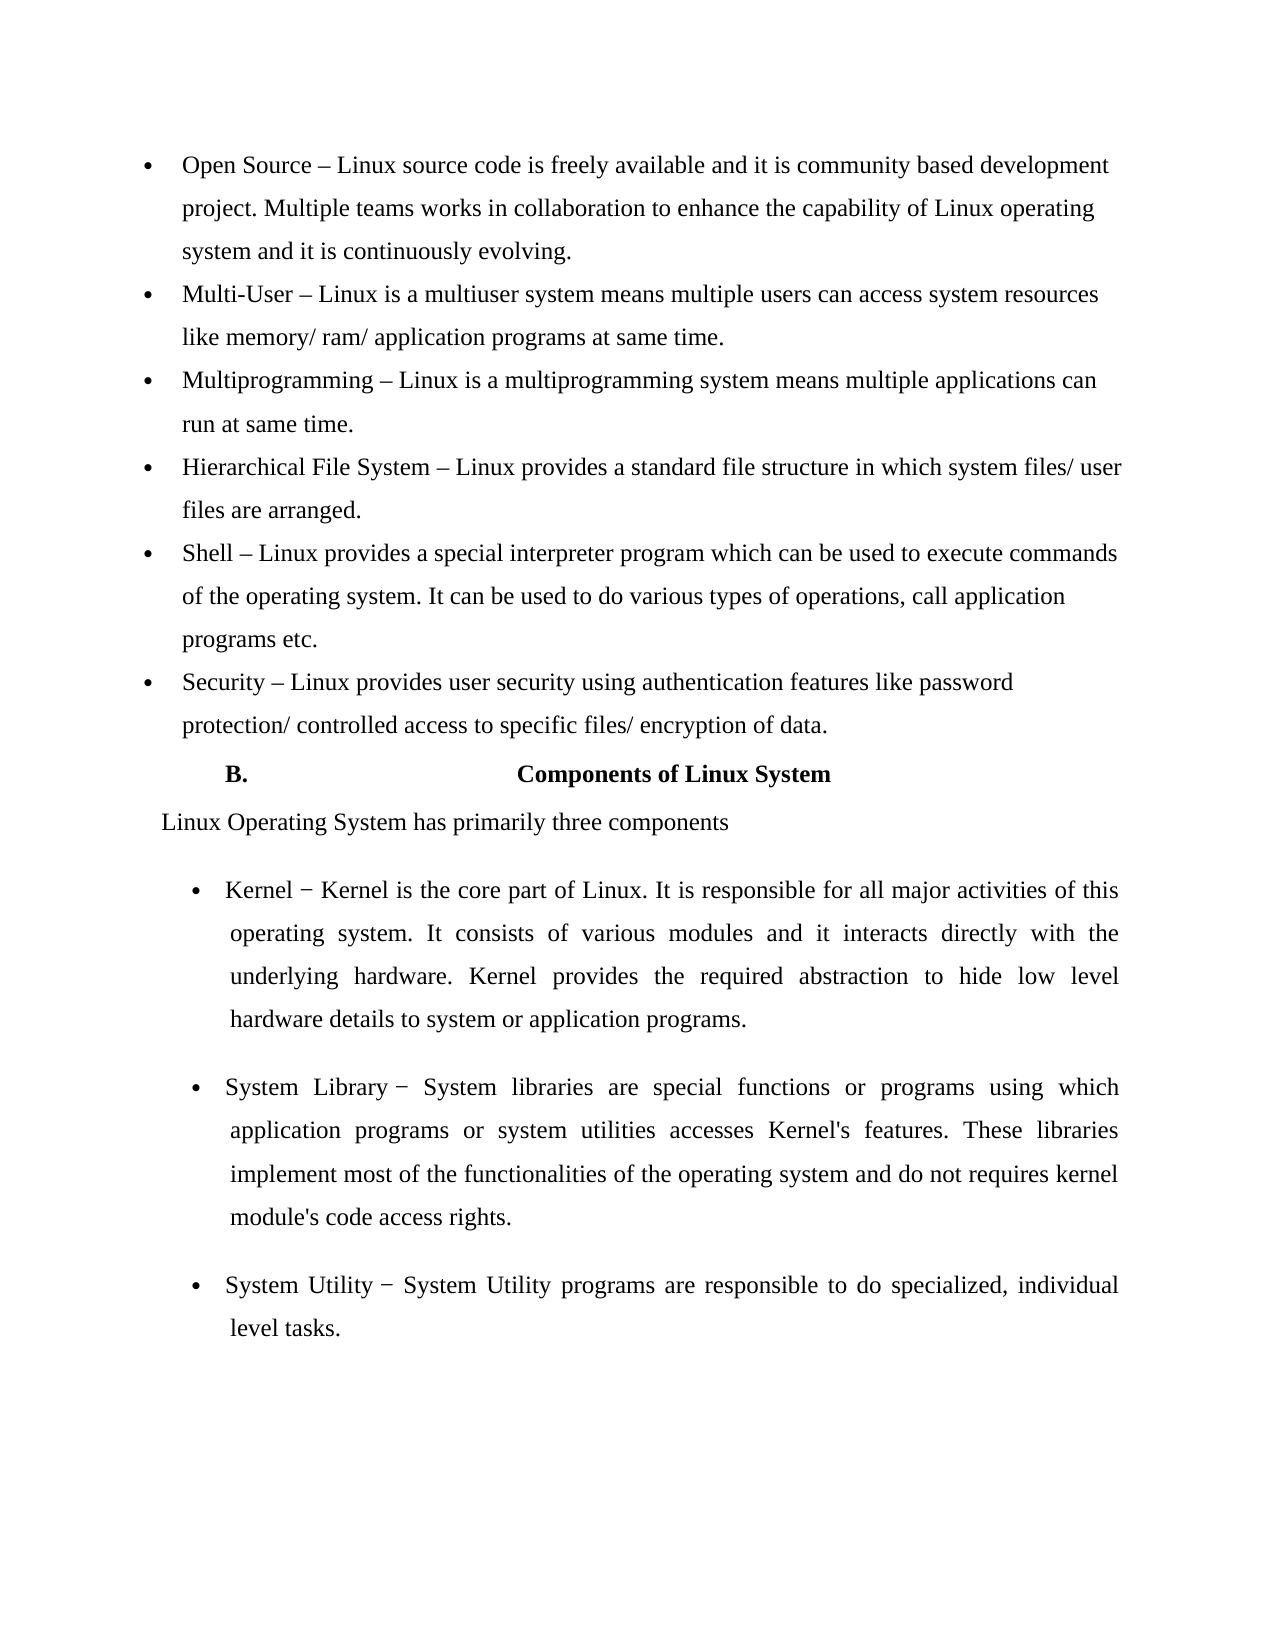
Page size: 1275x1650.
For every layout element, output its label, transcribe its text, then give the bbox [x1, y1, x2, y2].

list Multi-User – Linux is a multiuser system means multiple users can access system resources like memory/ ram/ application programs at same time. [144, 279, 1125, 351]
list Kernel − Kernel is the core part of Linux. It is responsible for all major activities of this operating system. It consists of various modules and it interacts directly with the underlying hardware. Kernel provides the required abstraction to hide low level hardware details to system or application programs. [192, 875, 1120, 1033]
list Shell – Linux provides a special interpreter program which can be used to execute commands of the operating system. It can be used to do various types of operations, call application programs etc. [144, 538, 1125, 653]
subtitle B. Components of Linux System [150, 759, 1120, 787]
list System Utility − System Utility programs are responsible to do specialized, individual level tasks. [192, 1270, 1120, 1342]
list Multiprogramming – Linux is a multiprogramming system means multiple applications can run at same time. [144, 366, 1125, 437]
list Hierarchical File System – Linux provides a standard file structure in which system files/ user files are arranged. [144, 452, 1125, 524]
list Open Source – Linux source code is freely available and it is community based development project. Multiple teams works in collaboration to enhance the capability of Linux operating system and it is continuously evolving. [144, 150, 1125, 265]
list System Library − System libraries are special functions or programs using which application programs or system utilities accesses Kernel's features. These libraries implement most of the functionalities of the operating system and do not requires kernel module's code access rights. [192, 1072, 1120, 1231]
text Linux Operating System has primarily three components [155, 807, 1120, 836]
list Security – Linux provides user security using authentication features like password protection/ controlled access to specific files/ encryption of data. [144, 667, 1125, 739]
